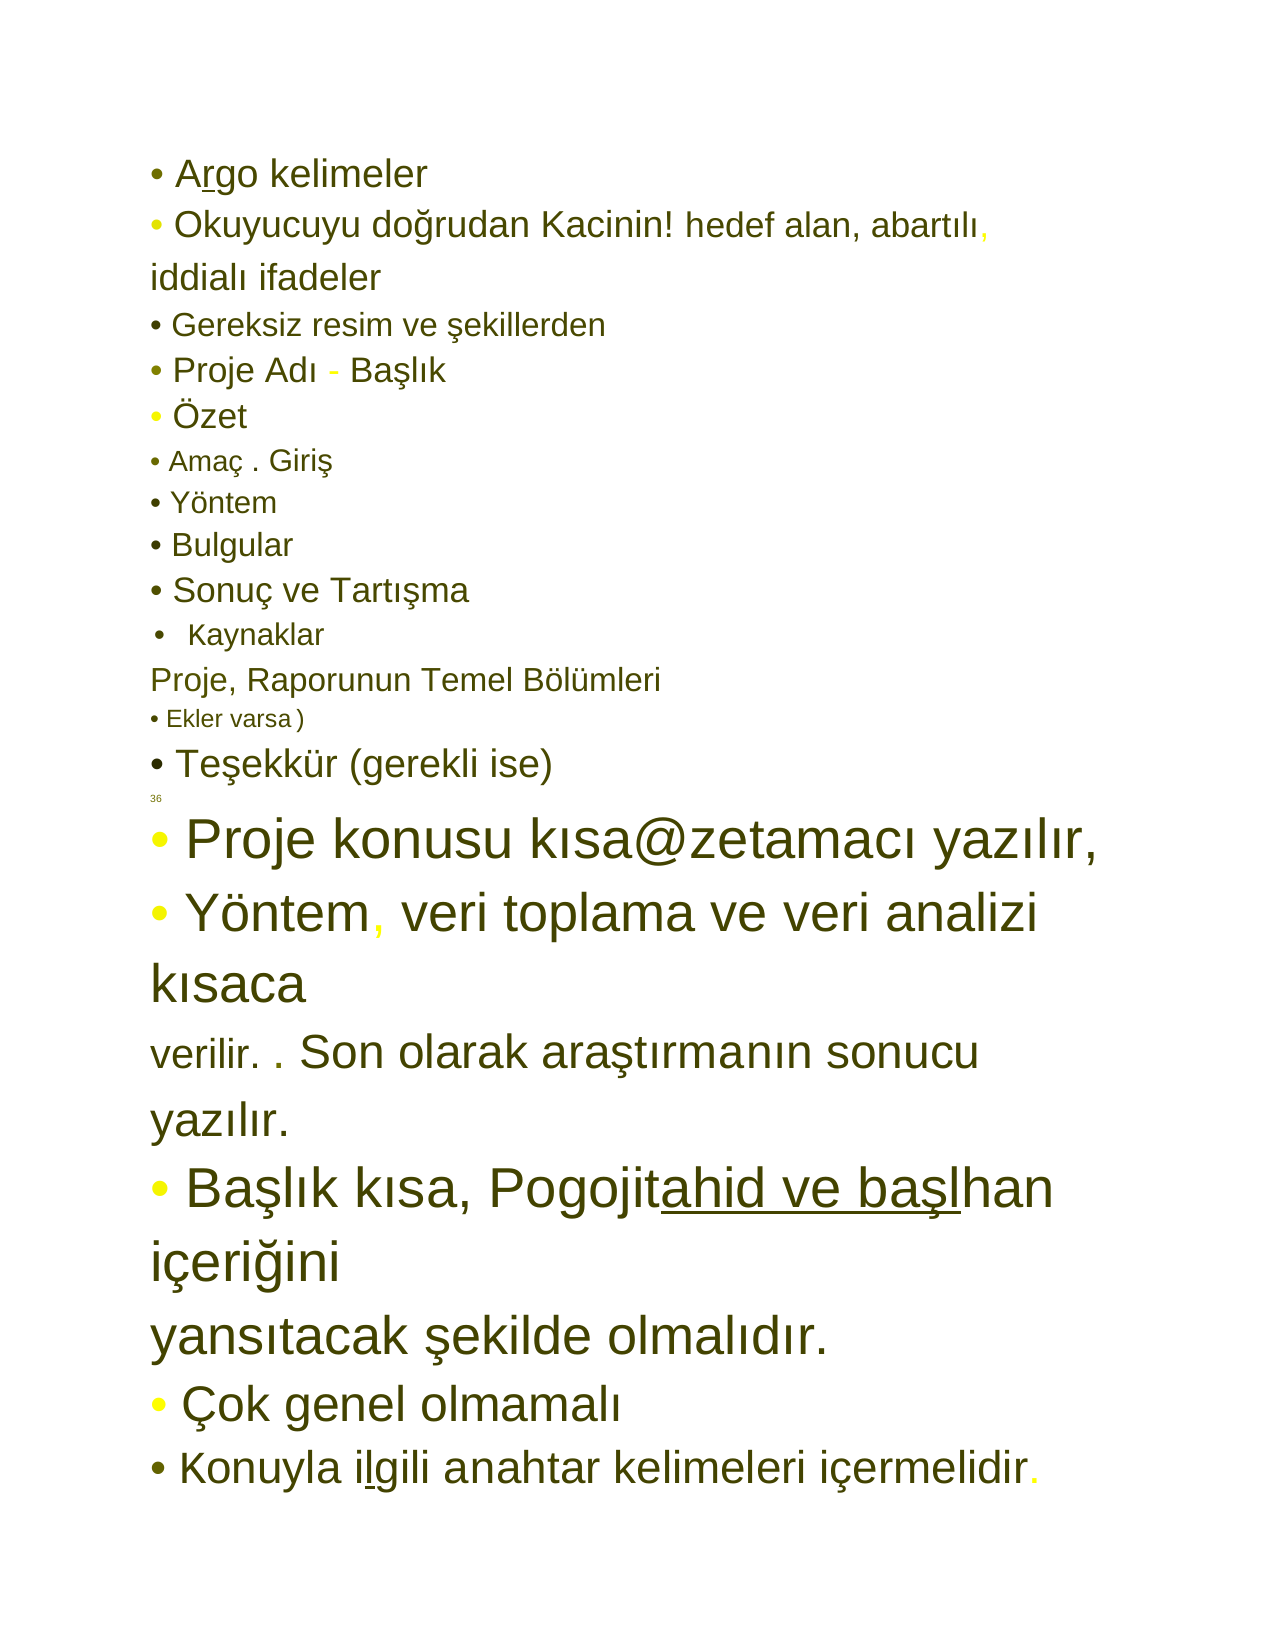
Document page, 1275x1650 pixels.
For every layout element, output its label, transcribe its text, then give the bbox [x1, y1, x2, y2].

text Proje, Raporunun Temel Bölümleri [150, 660, 1125, 699]
text • Başlık kısa, Pogojitahid ve başlhan içeriğini [150, 1154, 1125, 1294]
text • Ekler varsa) [150, 704, 1125, 735]
text • Proje konusu kısa@zetamacı yazılır, [150, 806, 1125, 871]
text • Özet [150, 396, 1125, 436]
text • Amaç . Giriş [150, 442, 1125, 478]
text • Yöntem, veri toplama ve veri analizi kısaca [150, 881, 1125, 1014]
text • Kaynaklar [150, 616, 1125, 654]
text iddialı ifadeler [150, 255, 1125, 298]
text • Çok genel olmamalı [150, 1375, 1125, 1432]
text yansıtacak şekilde olmalıdır. [150, 1303, 1125, 1366]
text • Bulgular [150, 525, 1125, 563]
text • Sonuç ve Tartışma [150, 569, 1125, 610]
text • Konuyla ilgili anahtar kelimeleri içermelidir. [150, 1441, 1125, 1498]
text • Proje Adı - Başlık [150, 349, 1125, 389]
text • Okuyucuyu doğrudan Kacinin! hedef alan, abartılı, [150, 202, 1125, 248]
text verilir. . Son olarak araştırmanın sonucu yazılır. [150, 1024, 1125, 1146]
text • Teşekkür (gerekli ise) [150, 740, 1125, 786]
text • Yöntem [150, 484, 1125, 519]
text • Gereksiz resim ve şekillerden [150, 305, 1125, 343]
text • Argo kelimeler [150, 150, 1125, 196]
